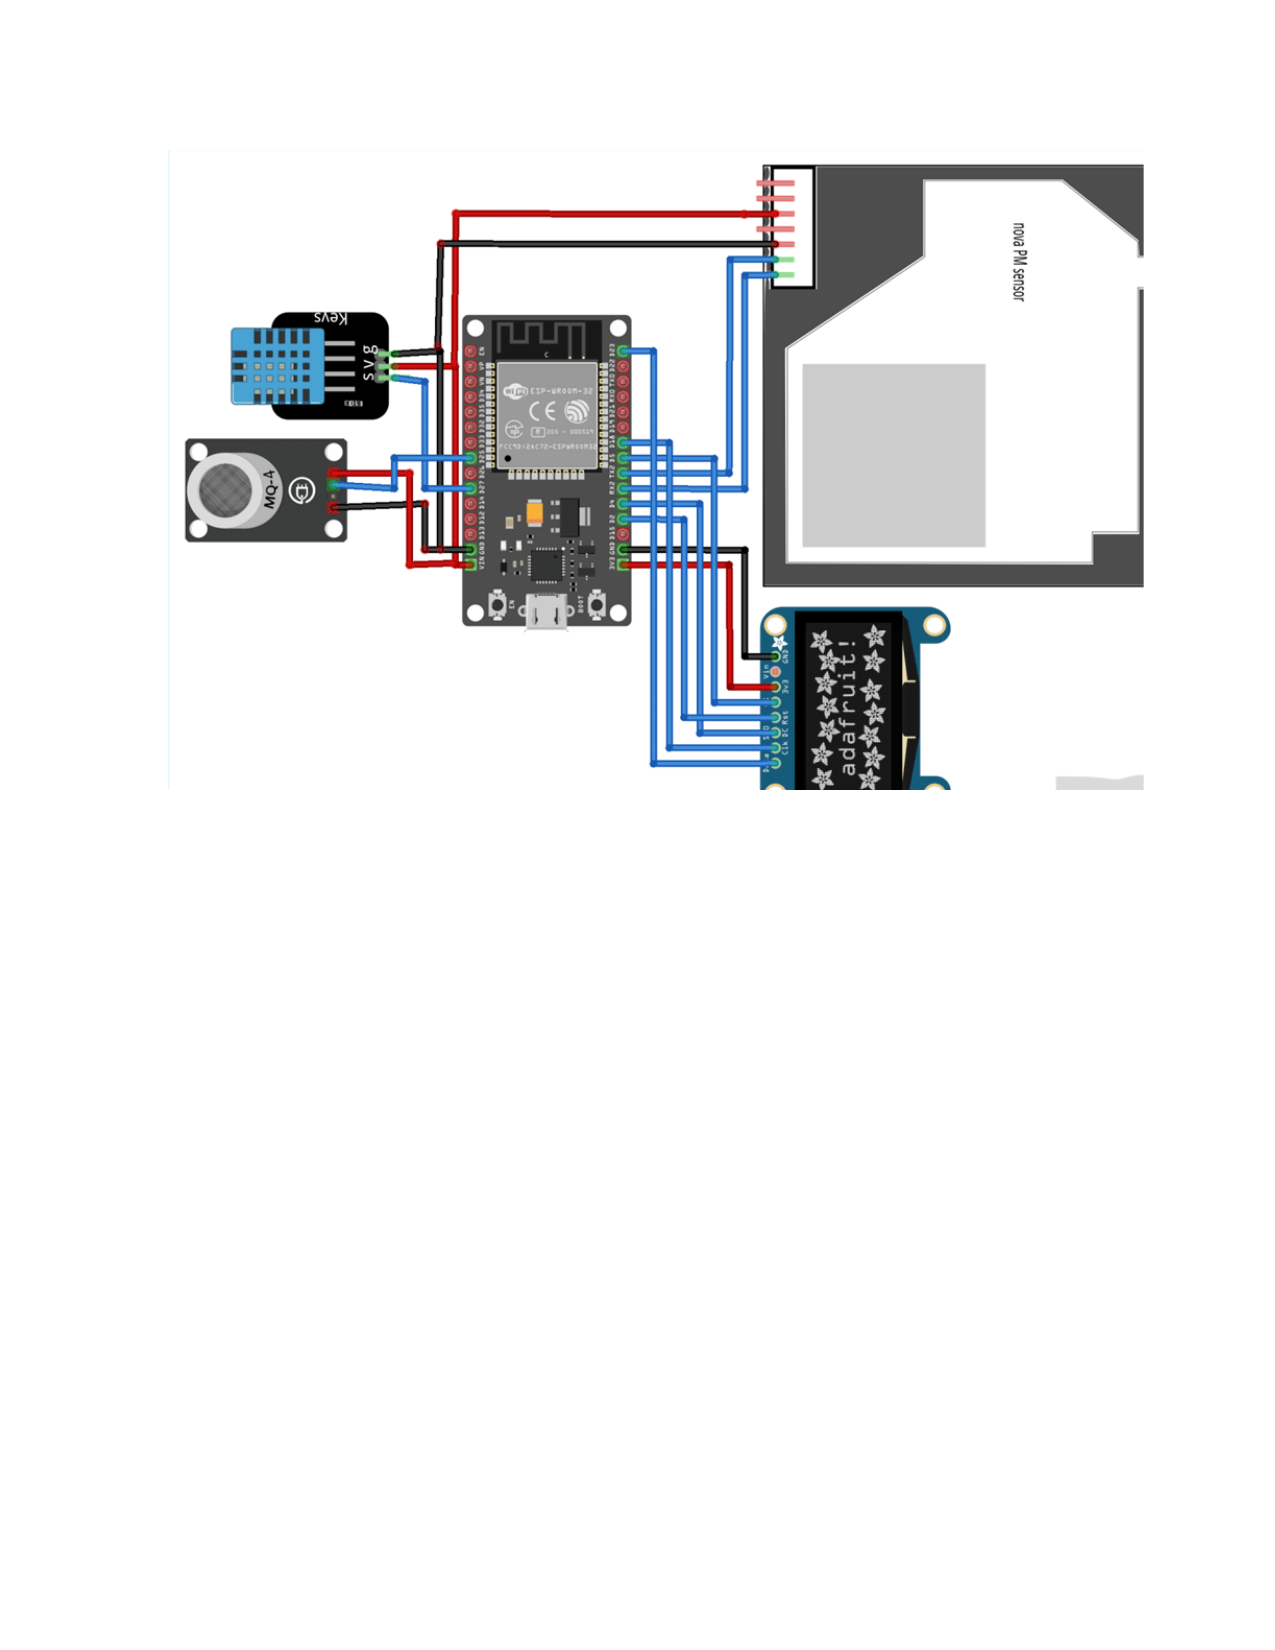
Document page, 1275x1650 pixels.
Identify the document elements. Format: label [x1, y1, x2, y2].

picture [168, 150, 1144, 790]
